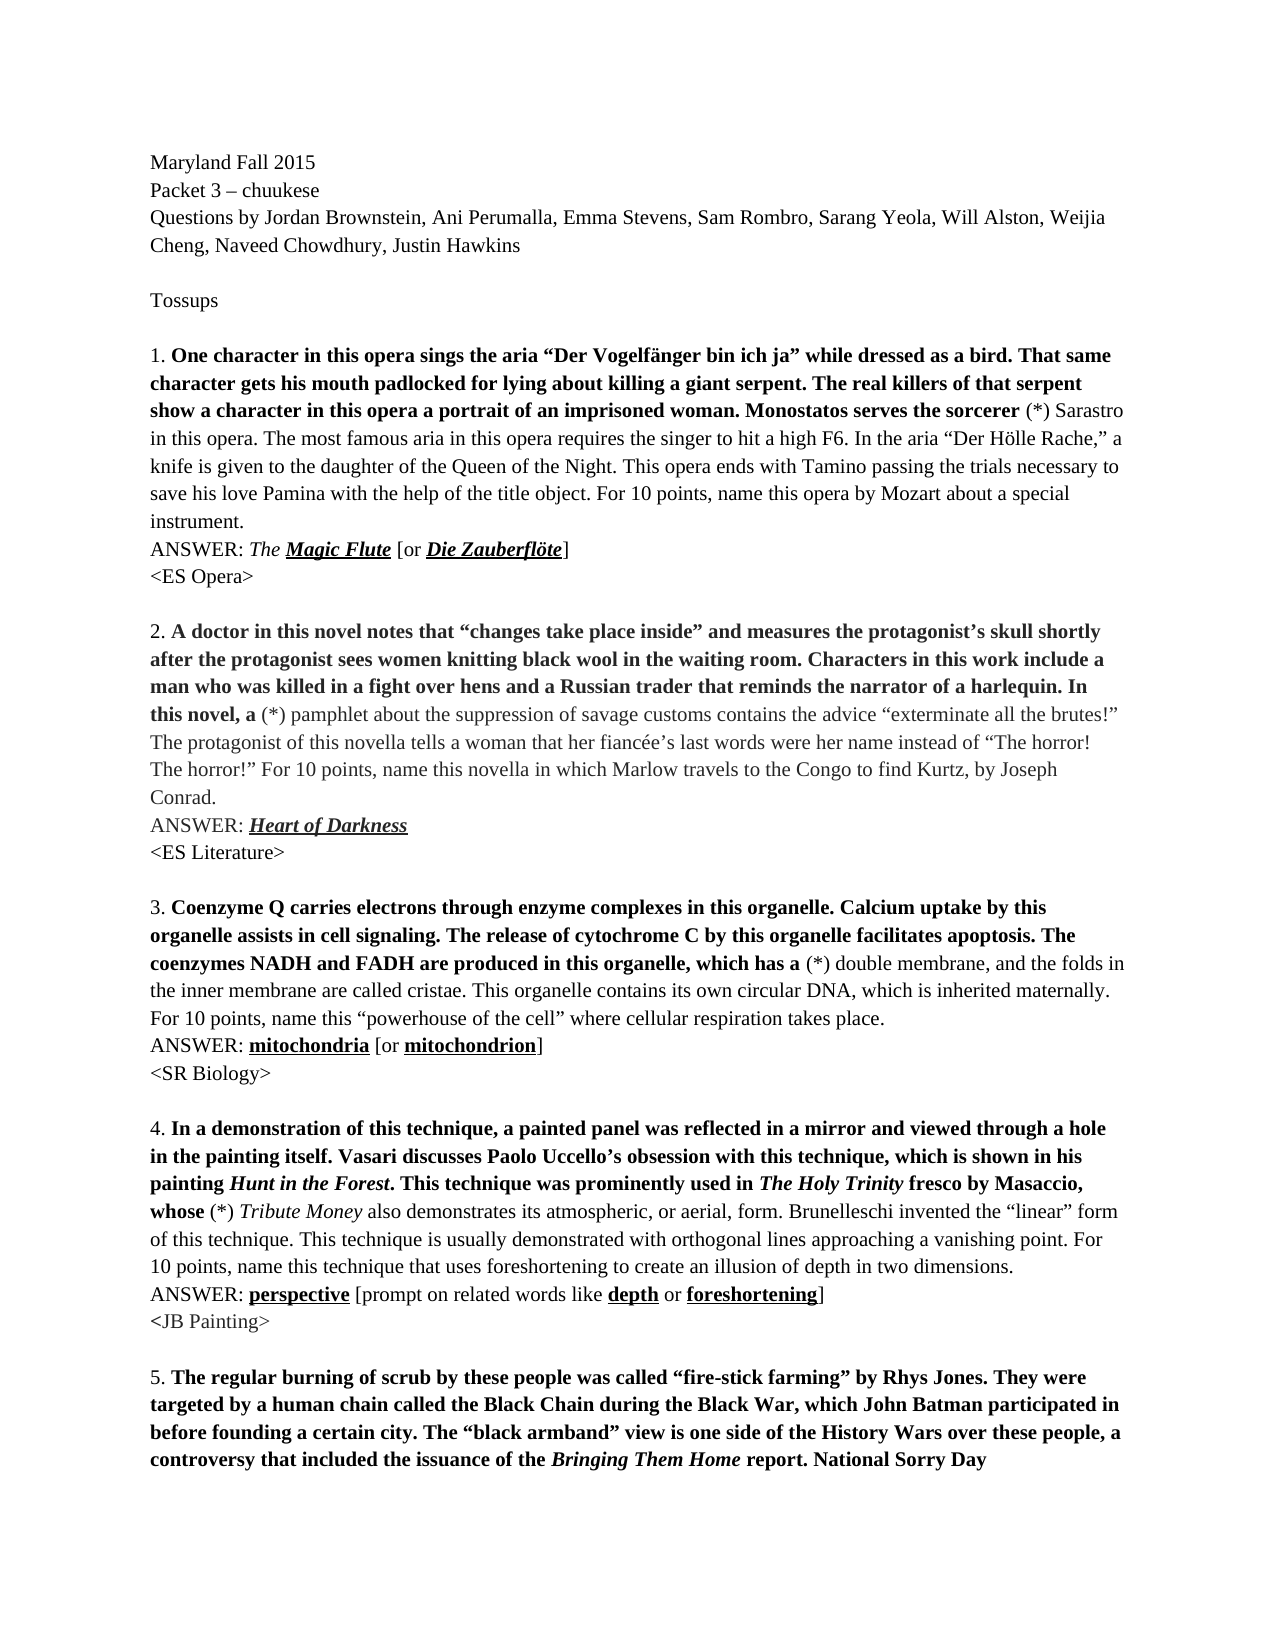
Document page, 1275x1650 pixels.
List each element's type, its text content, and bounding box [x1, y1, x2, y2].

text 1. One character in this opera sings the aria “Der Vogelfänger bin ich ja” while dressed as a bird. That same character gets his mouth padlocked for lying about killing a giant serpent. The real killers of that serpent show a character in this opera a portrait of an imprisoned woman. Monostatos serves the sorcerer (*) Sarastro in this opera. The most famous aria in this opera requires the singer to hit a high F6. In the aria “Der Hölle Rache,” a knife is given to the daughter of the Queen of the Night. This opera ends with Tamino passing the trials necessary to save his love Pamina with the help of the title object. For 10 points, name this opera by Mozart about a special instrument. [150, 343, 1125, 533]
text <ES Opera> [150, 564, 1125, 588]
text <SR Biology> [150, 1061, 1125, 1085]
text ANSWER: mitochondria [or mitochondrion] [150, 1033, 1125, 1057]
text Maryland Fall 2015 [150, 150, 1125, 174]
text ANSWER: perspective [prompt on related words like depth or foreshortening] [150, 1282, 1125, 1306]
text Tossups [150, 288, 1125, 312]
text 2. A doctor in this novel notes that “changes take place inside” and measures the protagonist’s skull shortly after the protagonist sees women knitting black wool in the waiting room. Characters in this work include a man who was killed in a fight over hens and a Russian trader that reminds the narrator of a harlequin. In this novel, a (*) pamphlet about the suppression of savage customs contains the advice “exterminate all the brutes!” The protagonist of this novella tells a woman that her fiancée’s last words were her name instead of “The horror! The horror!” For 10 points, name this novella in which Marlow travels to the Congo to find Kurtz, by Joseph Conrad. [150, 619, 1125, 809]
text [150, 1364, 1125, 1471]
text Packet 3 – chuukese [150, 178, 1125, 202]
text <JB Painting> [150, 1309, 1125, 1333]
text 4. In a demonstration of this technique, a painted panel was reflected in a mirror and viewed through a hole in the painting itself. Vasari discusses Paolo Uccello’s obsession with this technique, which is shown in his painting Hunt in the Forest. This technique was prominently used in The Holy Trinity fresco by Masaccio, whose (*) Tribute Money also demonstrates its atmospheric, or aerial, form. Brunelleschi invented the “linear” form of this technique. This technique is usually demonstrated with orthogonal lines approaching a vanishing point. For 10 points, name this technique that uses foreshortening to create an illusion of depth in two dimensions. [150, 1116, 1125, 1278]
text ANSWER: Heart of Darkness [150, 812, 1125, 837]
text Questions by Jordan Brownstein, Ani Perumalla, Emma Stevens, Sam Rombro, Sarang Yeola, Will Alston, Weijia Cheng, Naveed Chowdhury, Justin Hawkins [150, 205, 1125, 257]
text ANSWER: The Magic Flute [or Die Zauberflöte] [150, 536, 1125, 561]
text <ES Literature> [150, 840, 1125, 864]
text 3. Coenzyme Q carries electrons through enzyme complexes in this organelle. Calcium uptake by this organelle assists in cell signaling. The release of cytochrome C by this organelle facilitates apoptosis. The coenzymes NADH and FADH are produced in this organelle, which has a (*) double membrane, and the folds in the inner membrane are called cristae. This organelle contains its own circular DNA, which is inherited maternally. For 10 points, name this “powerhouse of the cell” where cellular respiration takes place. [150, 895, 1125, 1030]
